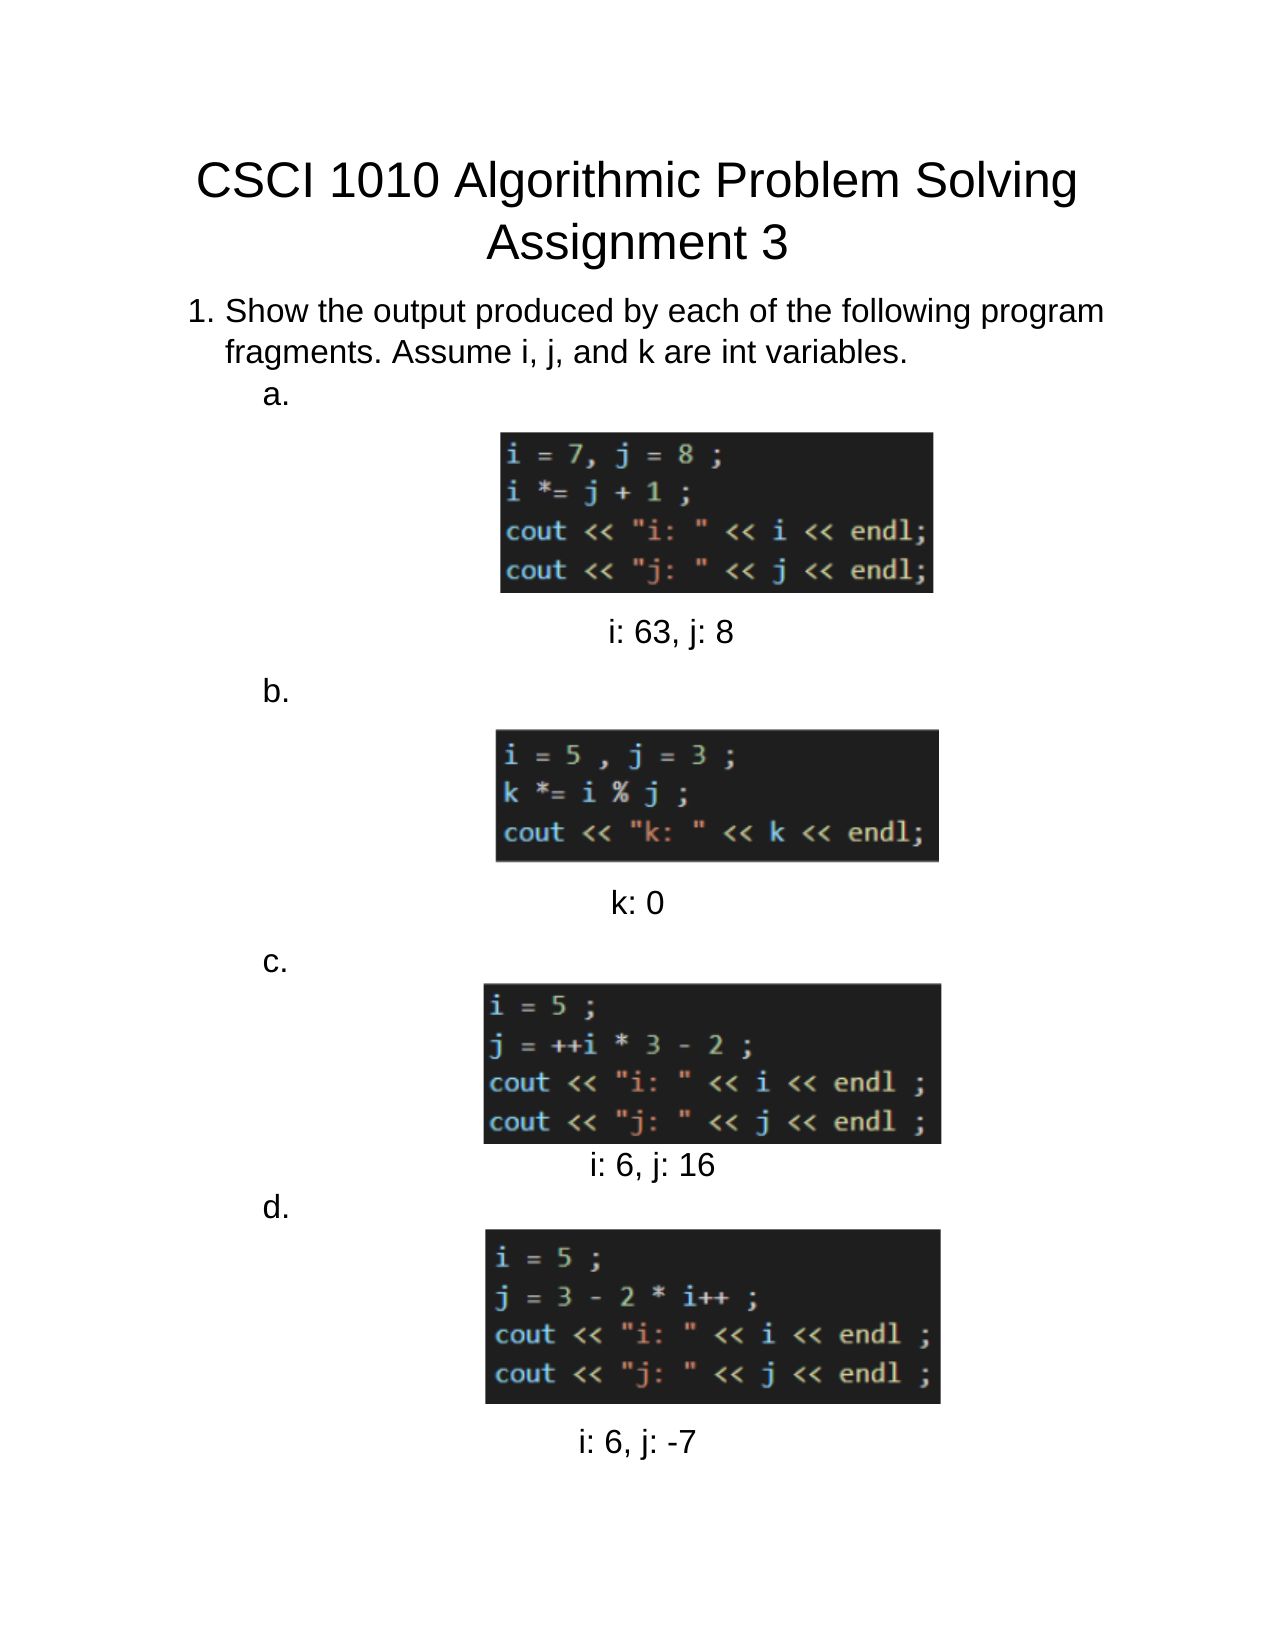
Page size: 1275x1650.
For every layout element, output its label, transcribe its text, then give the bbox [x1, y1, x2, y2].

picture [500, 431, 934, 593]
text CSCI 1010 Algorithmic Problem Solving Assignment 3 [150, 150, 1125, 269]
list i: 6, j: 16 [525, 1146, 1125, 1184]
text k: 0 [150, 883, 1125, 921]
picture [484, 1228, 941, 1404]
list Show the output produced by each of the following program fragments. Assume i, j, and k are int variables. [187, 291, 1125, 371]
text i: 6, j: -7 [150, 1422, 1125, 1461]
picture [493, 728, 939, 864]
picture [483, 982, 942, 1144]
text i: 63, j: 8 [262, 612, 1125, 651]
